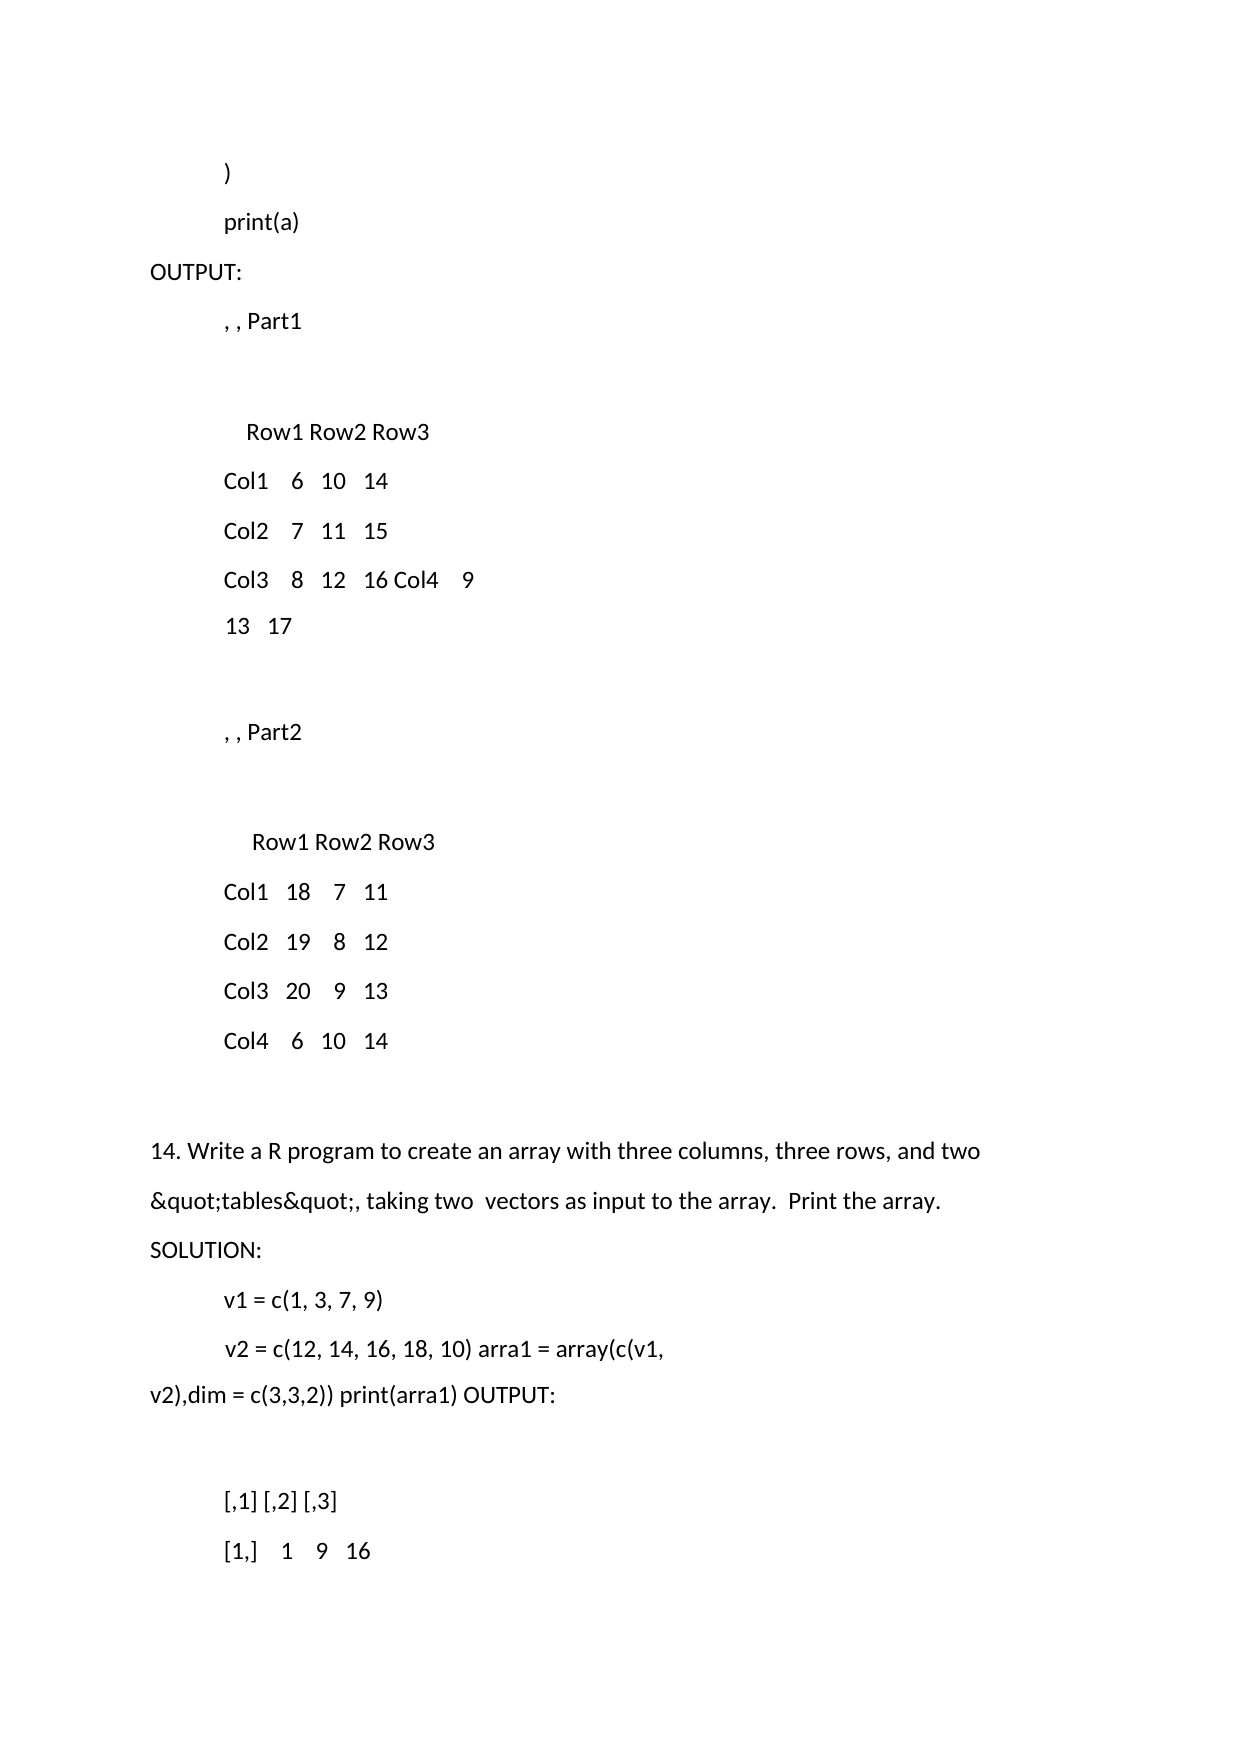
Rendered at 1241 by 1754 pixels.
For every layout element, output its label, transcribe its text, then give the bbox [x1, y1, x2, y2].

text , , Part2 [223, 716, 1085, 747]
text ) [223, 157, 1085, 187]
text print(a) [223, 206, 1085, 237]
text &quot;tables&quot;, taking two vectors as input to the array. Print the array. [150, 1185, 1085, 1215]
text Row1 Row2 Row3 [223, 416, 1085, 446]
text 14. Write a R program to create an array with three columns, three rows, and two [150, 1135, 1085, 1166]
text OUTPUT: [150, 256, 1085, 286]
text v1 = c(1, 3, 7, 9) [223, 1284, 1085, 1314]
text Col2 7 11 15 [223, 515, 1085, 545]
text v2 = c(12, 14, 16, 18, 10) arra1 = array(c(v1, v2),dim = c(3,3,2)) print(arra1) OUTPUT: [150, 1333, 724, 1409]
text Row1 Row2 Row3 [223, 826, 1085, 857]
text [1,] 1 9 16 [223, 1535, 1085, 1565]
text SOLUTION: [150, 1234, 1085, 1265]
text , , Part1 [223, 305, 1085, 336]
text Col1 6 10 14 [223, 465, 1085, 496]
text Col4 6 10 14 [223, 1025, 1085, 1055]
text Col3 20 9 13 [223, 975, 1085, 1006]
text Col2 19 8 12 [223, 926, 1085, 956]
text [,1] [,2] [,3] [223, 1485, 1085, 1516]
text Col3 8 12 16 Col4 9 13 17 [223, 564, 512, 640]
text Col1 18 7 11 [223, 876, 1085, 907]
